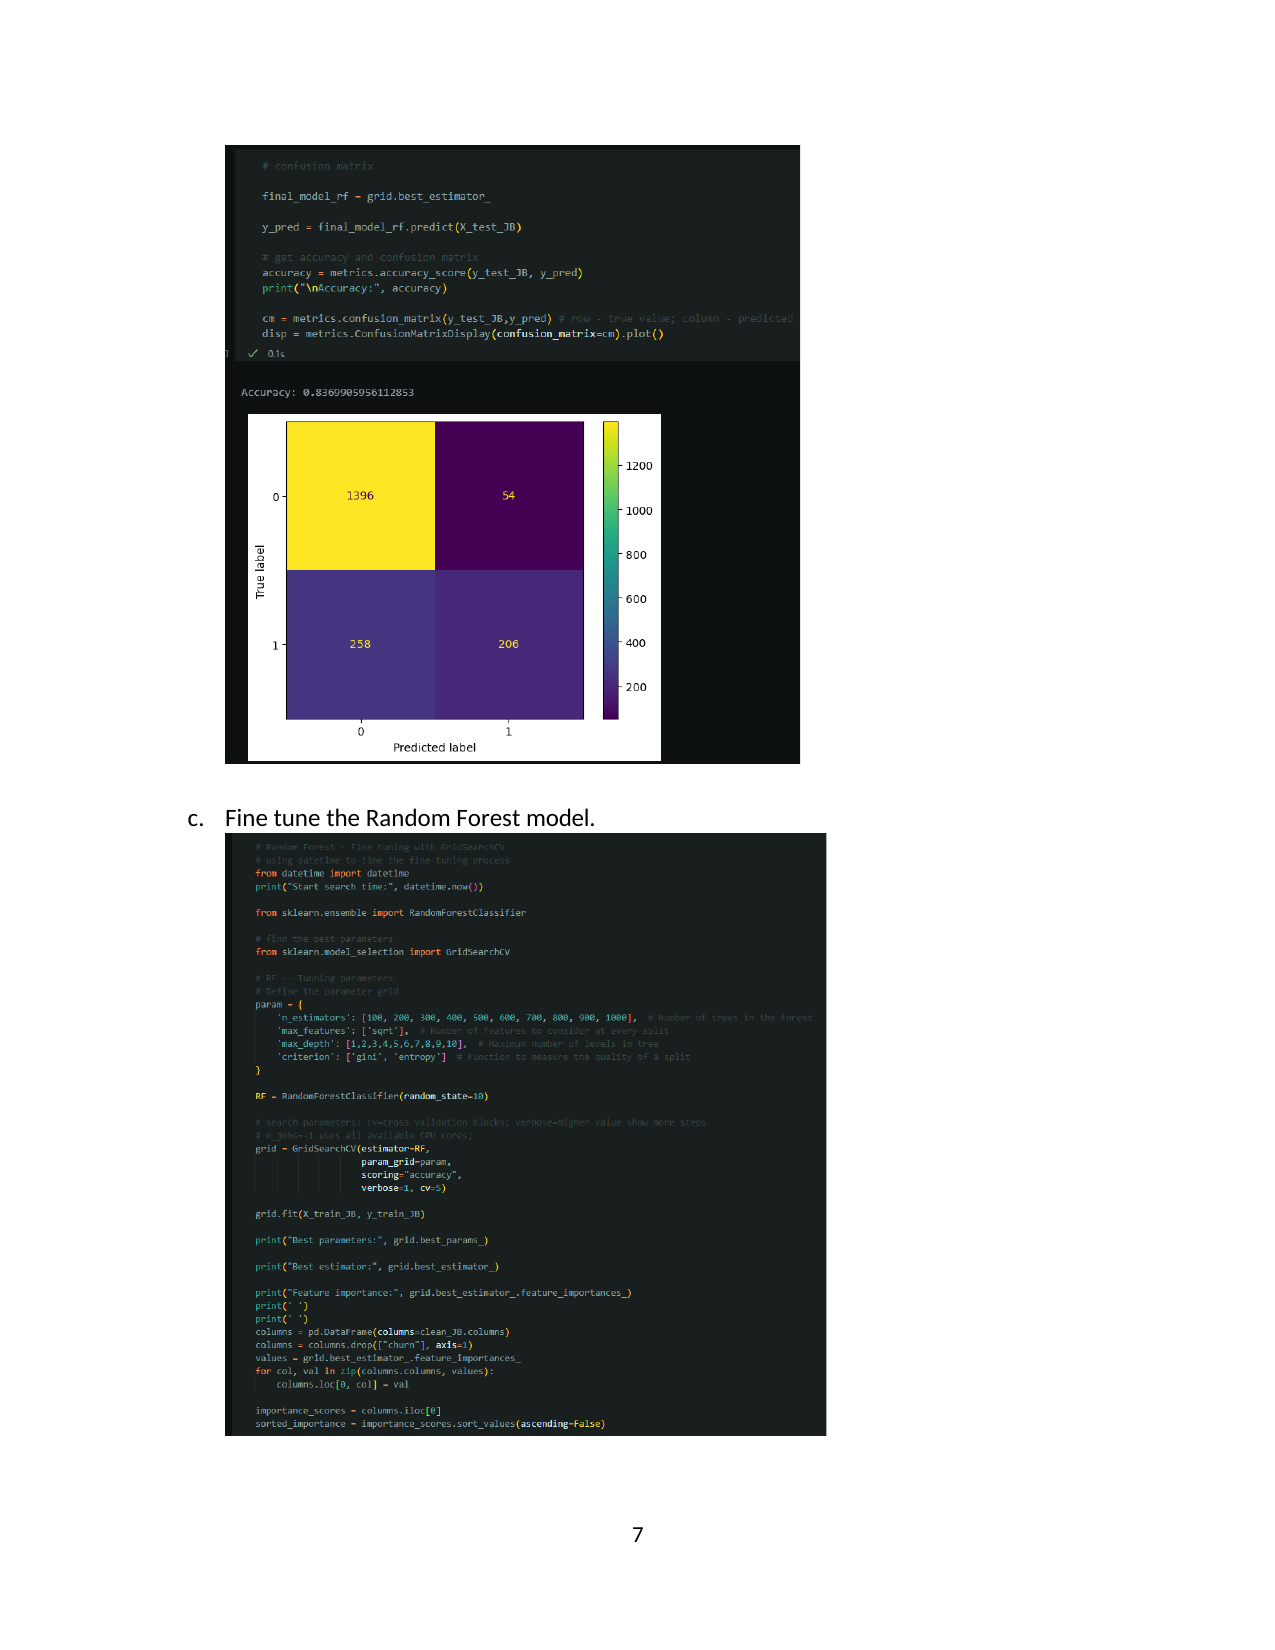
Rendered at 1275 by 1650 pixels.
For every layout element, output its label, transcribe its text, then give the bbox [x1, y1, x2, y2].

picture [225, 145, 800, 764]
picture [225, 833, 827, 1436]
list Fine tune the Random Forest model. [187, 802, 1135, 833]
